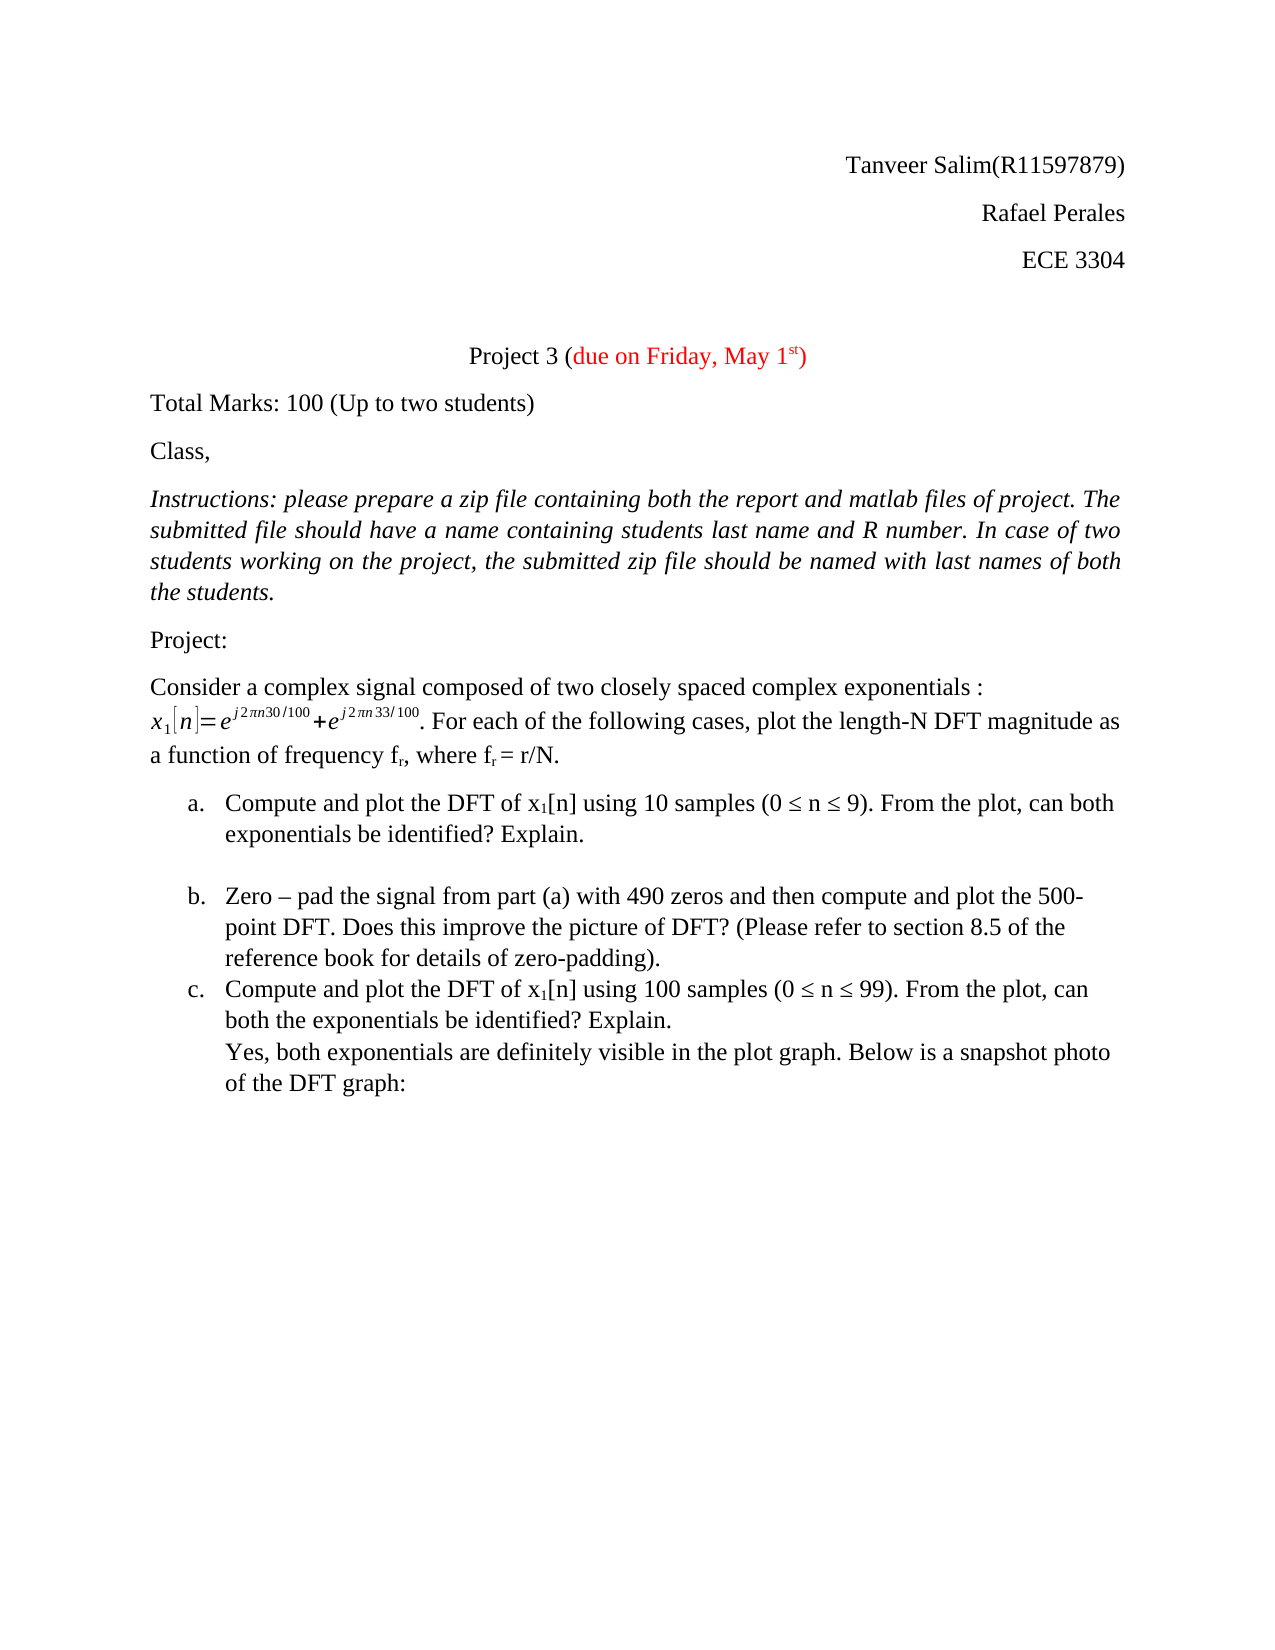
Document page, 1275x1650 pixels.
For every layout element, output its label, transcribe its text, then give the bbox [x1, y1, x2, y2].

text Class, [150, 436, 1125, 465]
list Compute and plot the DFT of x1[n] using 10 samples (0 ≤ n ≤ 9). From the plot, can both exponentials be identified? Explain. [187, 788, 1125, 848]
text ECE 3304 [150, 245, 1125, 274]
text Project: [150, 625, 1125, 653]
text Consider a complex signal composed of two closely spaced complex exponentials : . For each of the following cases, plot the length-N DFT magnitude as a function of frequency fr, where fr = r/N. [150, 672, 1125, 769]
text Total Marks: 100 (Up to two students) [150, 388, 1125, 417]
list Yes, both exponentials are definitely visible in the plot graph. Below is a snapshot photo of the DFT graph: [225, 1037, 1125, 1096]
list Compute and plot the DFT of x1[n] using 100 samples (0 ≤ n ≤ 99). From the plot, can both the exponentials be identified? Explain. [187, 974, 1125, 1034]
text Project 3 (due on Friday, May 1st) [150, 341, 1125, 369]
text Instructions: please prepare a zip file containing both the report and matlab files of project. The submitted file should have a name containing students last name and R number. In case of two students working on the project, the submitted zip file should be named with last names of both the students. [150, 484, 1125, 606]
list Zero – pad the signal from part (a) with 490 zeros and then compute and plot the 500-point DFT. Does this improve the picture of DFT? (Please refer to section 8.5 of the reference book for details of zero-padding). [187, 881, 1125, 972]
text Tanveer Salim(R11597879) [150, 150, 1125, 179]
text Rafael Perales [150, 198, 1125, 226]
